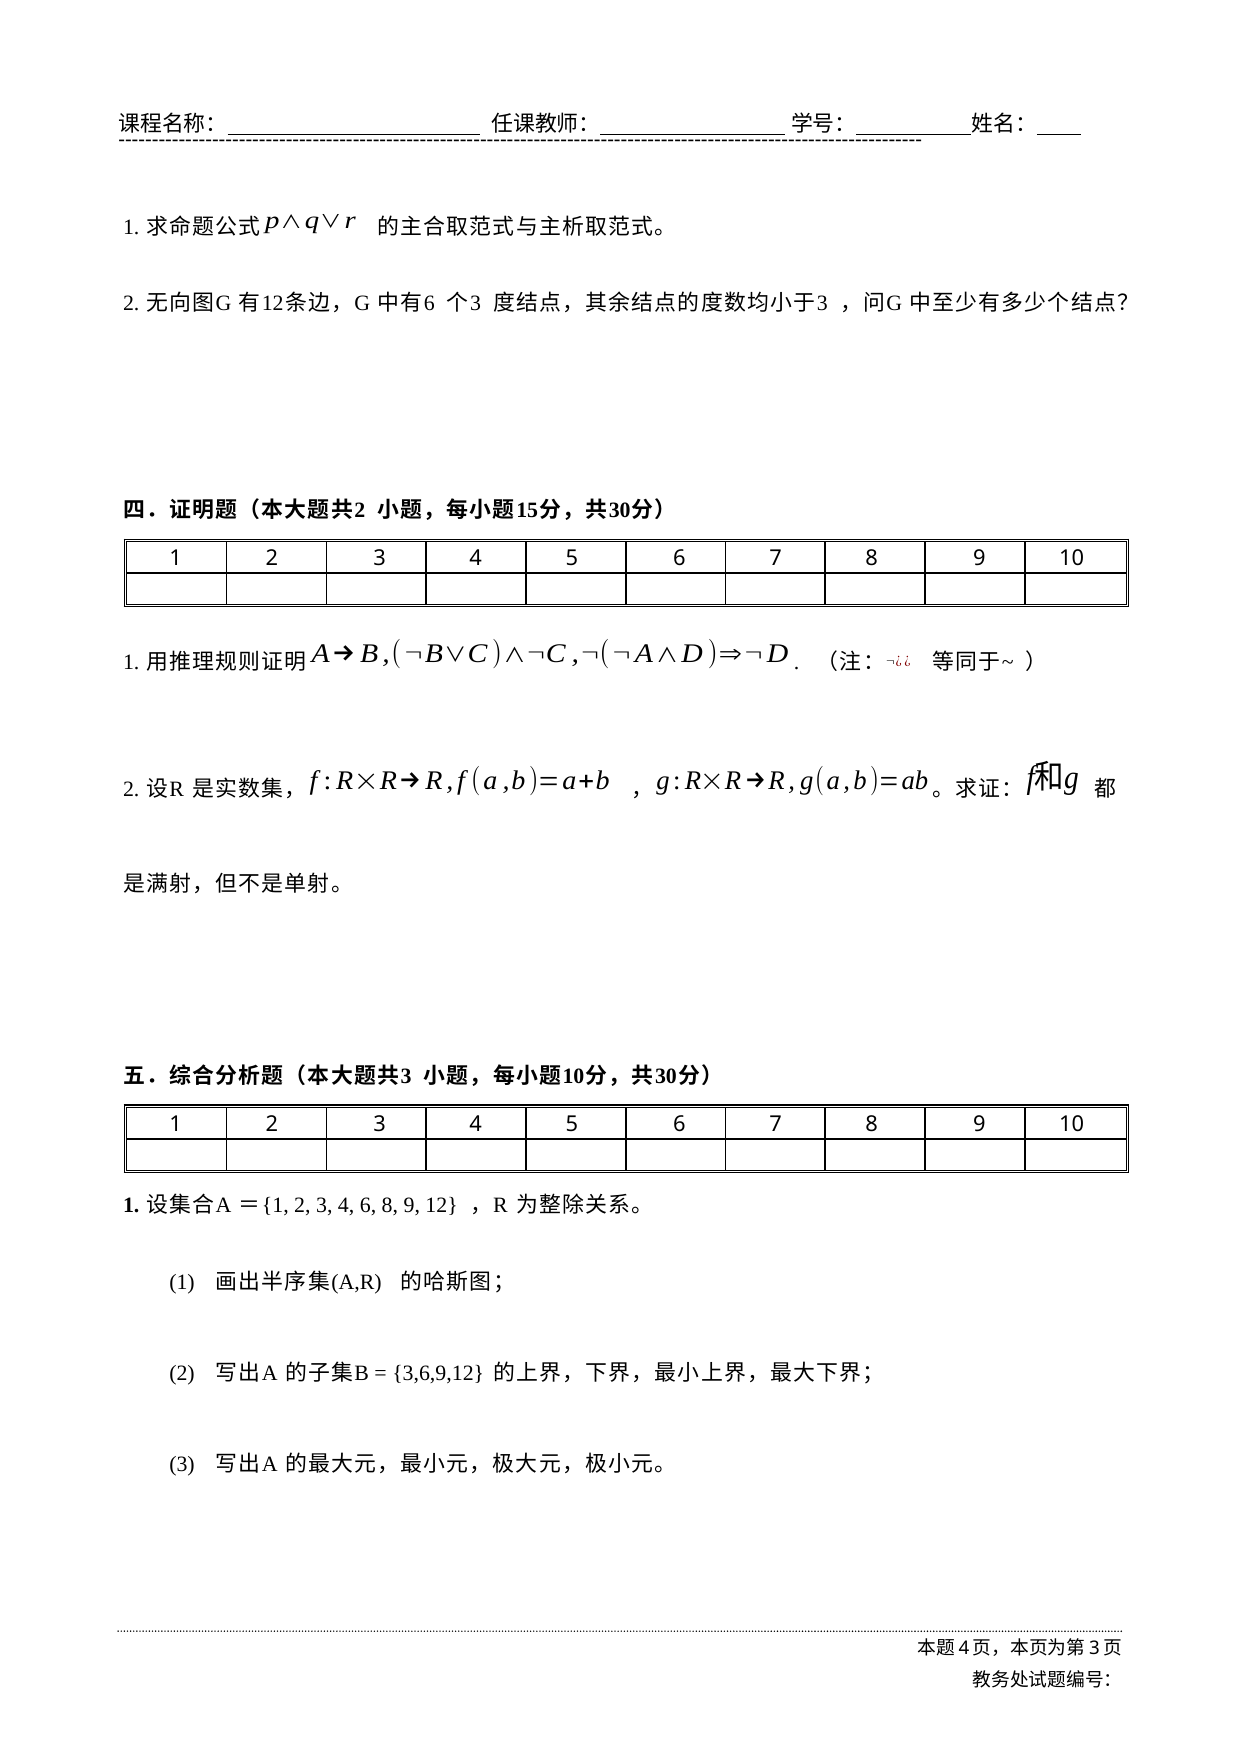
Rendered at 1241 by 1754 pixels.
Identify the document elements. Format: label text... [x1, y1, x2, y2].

table_cell [427, 1140, 525, 1170]
table_cell [327, 1140, 425, 1170]
text 1.设集合A＝{1, 2, 3, 4, 6, 8, 9, 12}，R为整除关系。 [123, 1173, 1117, 1234]
table_header 2 [227, 1108, 326, 1138]
table_header 3 [327, 542, 425, 572]
table_header 5 [527, 542, 625, 572]
table_cell [527, 574, 625, 604]
table_cell [227, 1140, 326, 1170]
table_header 8 [826, 1108, 924, 1138]
table_header 4 [427, 542, 525, 572]
table_header 5 [527, 1108, 625, 1138]
table_cell [527, 1140, 625, 1170]
table_header 9 [926, 542, 1024, 572]
table_cell [726, 1140, 824, 1170]
table_header 10 [1026, 1108, 1126, 1138]
table_header 4 [427, 1108, 525, 1138]
list 写出A的最大元，最小元，极大元，极小元。 [167, 1431, 1117, 1492]
table_cell [127, 1140, 226, 1170]
table_cell [627, 1140, 725, 1170]
text 1. 用推理规则证明. （注：等同于~） [123, 637, 1117, 698]
table_header 3 [327, 1108, 425, 1138]
table_cell [627, 574, 725, 604]
text 2. 设R是实数集，，。求证：都是满射，但不是单射。 [123, 760, 1117, 912]
text 五．综合分析题（本大题共3小题，每小题10分，共30分） [123, 1044, 1117, 1104]
table_cell [1026, 1140, 1126, 1170]
table_cell [726, 574, 824, 604]
table_header 1 [127, 542, 226, 572]
table_header 2 [227, 542, 326, 572]
table_header 1 [127, 1108, 226, 1138]
table_cell [926, 574, 1024, 604]
table_header 7 [726, 542, 824, 572]
table_cell [926, 1140, 1024, 1170]
table_header 10 [1026, 542, 1126, 572]
table_cell [826, 1140, 924, 1170]
table_cell [327, 574, 425, 604]
table_header 9 [926, 1108, 1024, 1138]
list 写出A的子集B = {3,6,9,12}的上界，下界，最小上界，最大下界； [167, 1340, 1117, 1401]
list 画出半序集(A,R)的哈斯图； [167, 1249, 1117, 1310]
table_header 6 [627, 542, 725, 572]
table_header 6 [627, 1108, 725, 1138]
table_cell [227, 574, 326, 604]
table_cell [1026, 574, 1126, 604]
table_cell [127, 574, 226, 604]
text 四．证明题（本大题共2小题，每小题15分，共30分） [123, 478, 1117, 538]
table_header 8 [826, 542, 924, 572]
table_cell [826, 574, 924, 604]
text 2.无向图G有12条边，G中有6个3度结点，其余结点的度数均小于3，问G中至少有多少个结点？ [123, 271, 1117, 422]
text 1. 求命题公式的主合取范式与主析取范式。 [123, 193, 1117, 254]
table_header 7 [726, 1108, 824, 1138]
table_cell [427, 574, 525, 604]
